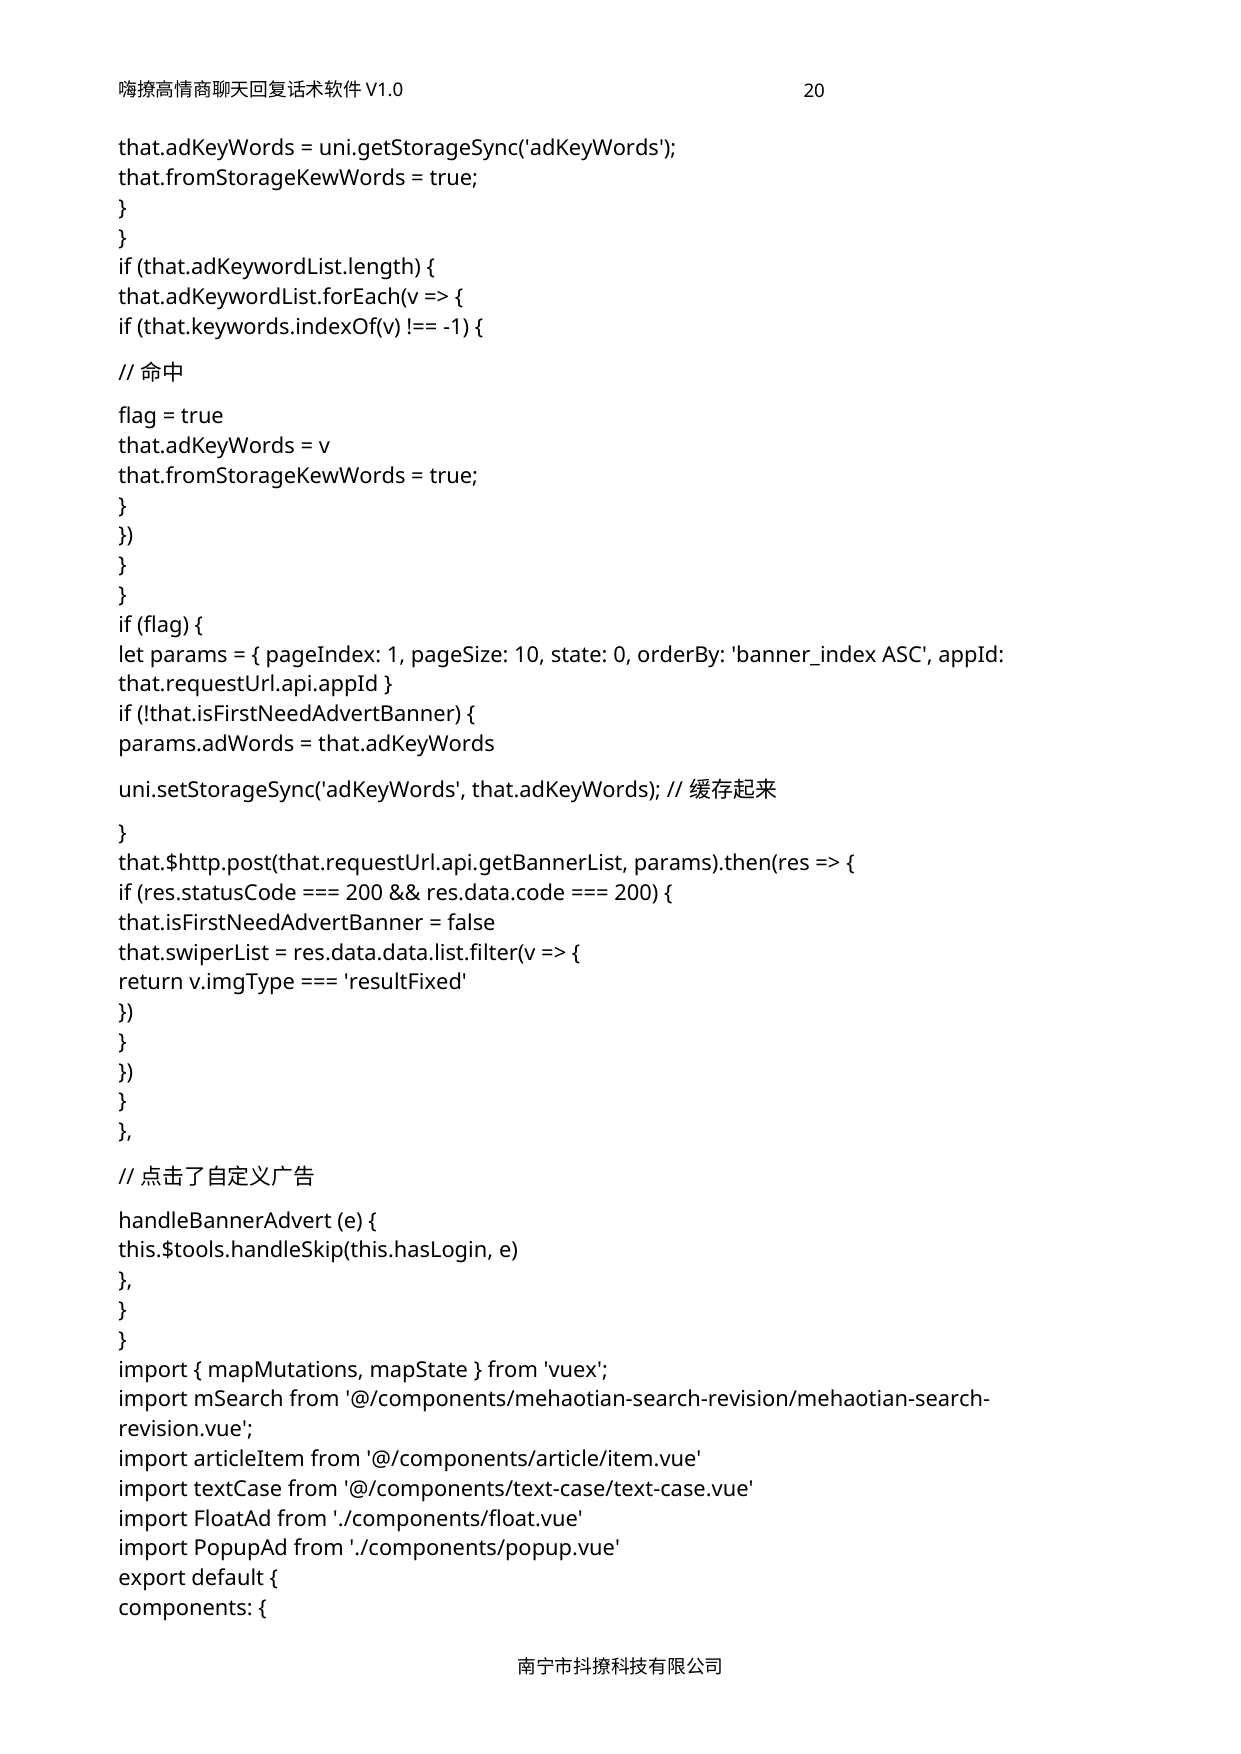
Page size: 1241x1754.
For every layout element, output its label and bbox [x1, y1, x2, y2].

text [118, 132, 1122, 1622]
